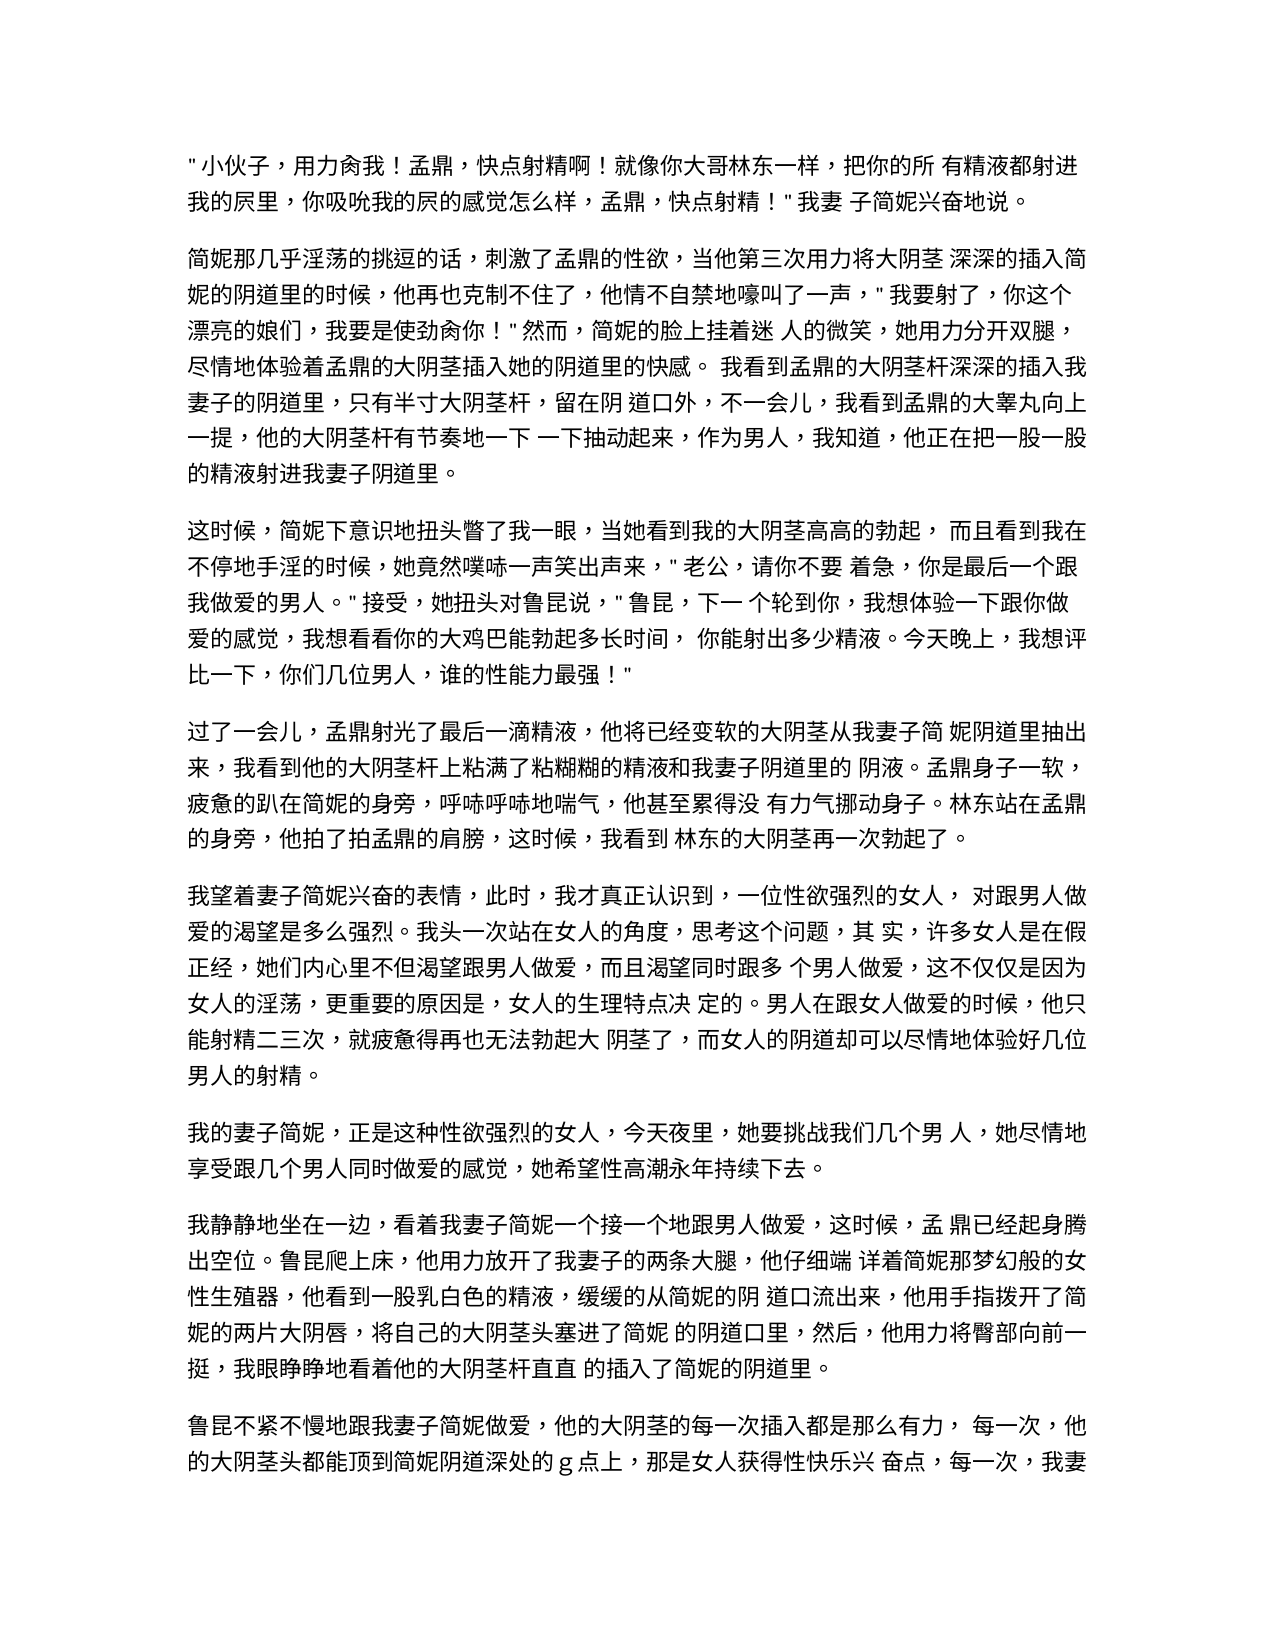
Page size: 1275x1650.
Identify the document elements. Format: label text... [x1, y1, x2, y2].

text 我望着妻子简妮兴奋的表情，此时，我才真正认识到，一位性欲强烈的女人， 对跟男人做爱的渴望是多么强烈。我头一次站在女人的角度，思考这个问题，其 实，许多女人是在假正经，她们内心里不但渴望跟男人做爱，而且渴望同时跟多 个男人做爱，这不仅仅是因为女人的淫荡，更重要的原因是，女人的生理特点决 定的。男人在跟女人做爱的时候，他只能射精二三次，就疲惫得再也无法勃起大 阴茎了，而女人的阴道却可以尽情地体验好几位男人的射精。 [187, 880, 1087, 1091]
text 过了一会儿，孟鼎射光了最后一滴精液，他将已经变软的大阴茎从我妻子简 妮阴道里抽出来，我看到他的大阴茎杆上粘满了粘糊糊的精液和我妻子阴道里的 阴液。孟鼎身子一软，疲惫的趴在简妮的身旁，呼哧呼哧地喘气，他甚至累得没 有力气挪动身子。林东站在孟鼎的身旁，他拍了拍孟鼎的肩膀，这时候，我看到 林东的大阴茎再一次勃起了。 [187, 716, 1087, 855]
text 简妮那几乎淫荡的挑逗的话，刺激了孟鼎的性欲，当他第三次用力将大阴茎 深深的插入简妮的阴道里的时候，他再也克制不住了，他情不自禁地嚎叫了一声，" 我要射了，你这个漂亮的娘们，我要是使劲肏你！" 然而，简妮的脸上挂着迷 人的微笑，她用力分开双腿，尽情地体验着孟鼎的大阴茎插入她的阴道里的快感。 我看到孟鼎的大阴茎杆深深的插入我妻子的阴道里，只有半寸大阴茎杆，留在阴 道口外，不一会儿，我看到孟鼎的大睾丸向上一提，他的大阴茎杆有节奏地一下 一下抽动起来，作为男人，我知道，他正在把一股一股的精液射进我妻子阴道里。 [187, 243, 1087, 489]
text 我的妻子简妮，正是这种性欲强烈的女人，今天夜里，她要挑战我们几个男 人，她尽情地享受跟几个男人同时做爱的感觉，她希望性高潮永年持续下去。 [187, 1117, 1087, 1184]
text 我静静地坐在一边，看着我妻子简妮一个接一个地跟男人做爱，这时候，孟 鼎已经起身腾出空位。鲁昆爬上床，他用力放开了我妻子的两条大腿，他仔细端 详着简妮那梦幻般的女性生殖器，他看到一股乳白色的精液，缓缓的从简妮的阴 道口流出来，他用手指拨开了简妮的两片大阴唇，将自己的大阴茎头塞进了简妮 的阴道口里，然后，他用力将臀部向前一挺，我眼睁睁地看着他的大阴茎杆直直 的插入了简妮的阴道里。 [187, 1209, 1087, 1384]
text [187, 1410, 1087, 1477]
text 这时候，简妮下意识地扭头瞥了我一眼，当她看到我的大阴茎高高的勃起， 而且看到我在不停地手淫的时候，她竟然噗哧一声笑出声来，" 老公，请你不要 着急，你是最后一个跟我做爱的男人。" 接受，她扭头对鲁昆说，" 鲁昆，下一 个轮到你，我想体验一下跟你做爱的感觉，我想看看你的大鸡巴能勃起多长时间， 你能射出多少精液。今天晚上，我想评比一下，你们几位男人，谁的性能力最强！" [187, 515, 1087, 690]
text " 小伙子，用力肏我！孟鼎，快点射精啊！就像你大哥林东一样，把你的所 有精液都射进我的屄里，你吸吮我的屄的感觉怎么样，孟鼎，快点射精！" 我妻 子简妮兴奋地说。 [187, 150, 1087, 217]
